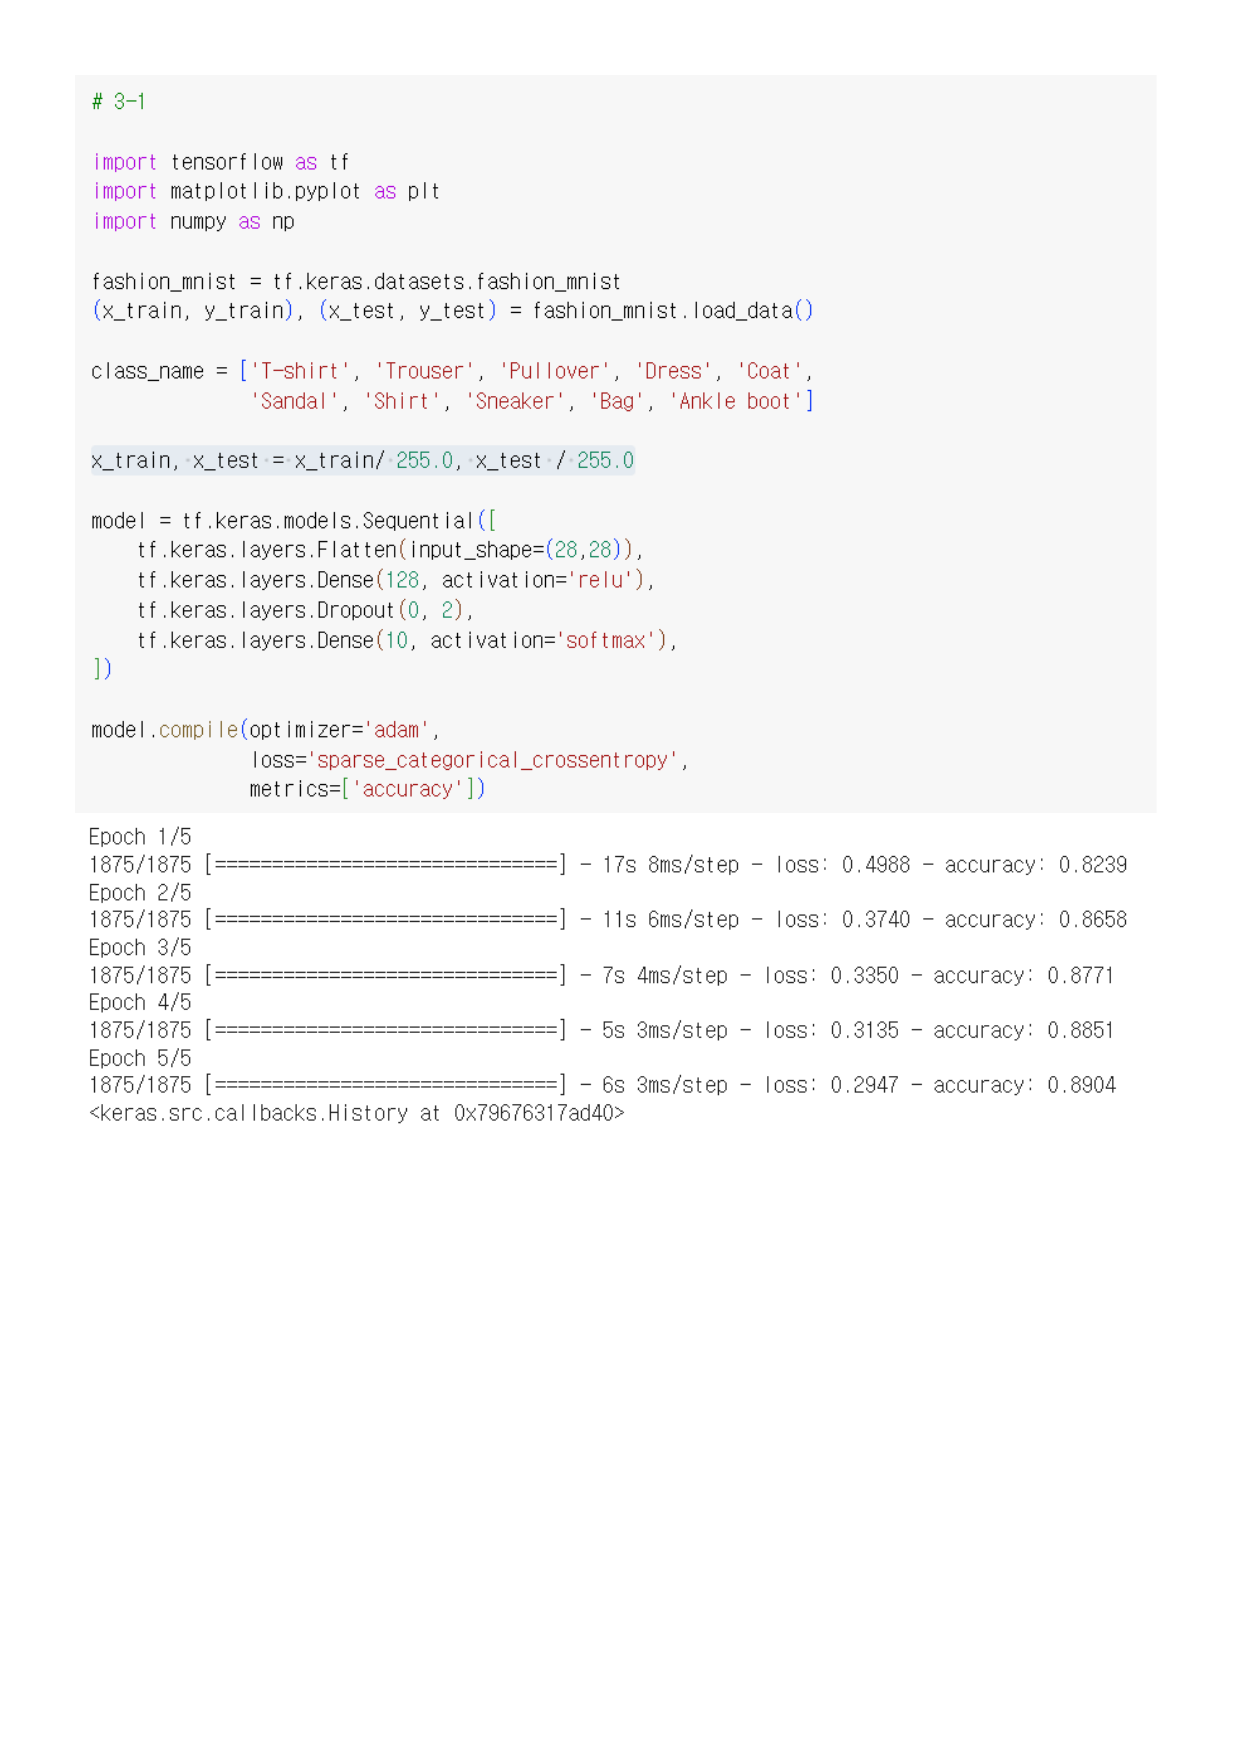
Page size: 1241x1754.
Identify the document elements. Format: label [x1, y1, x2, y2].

picture [75, 75, 1157, 813]
picture [75, 814, 1144, 1131]
